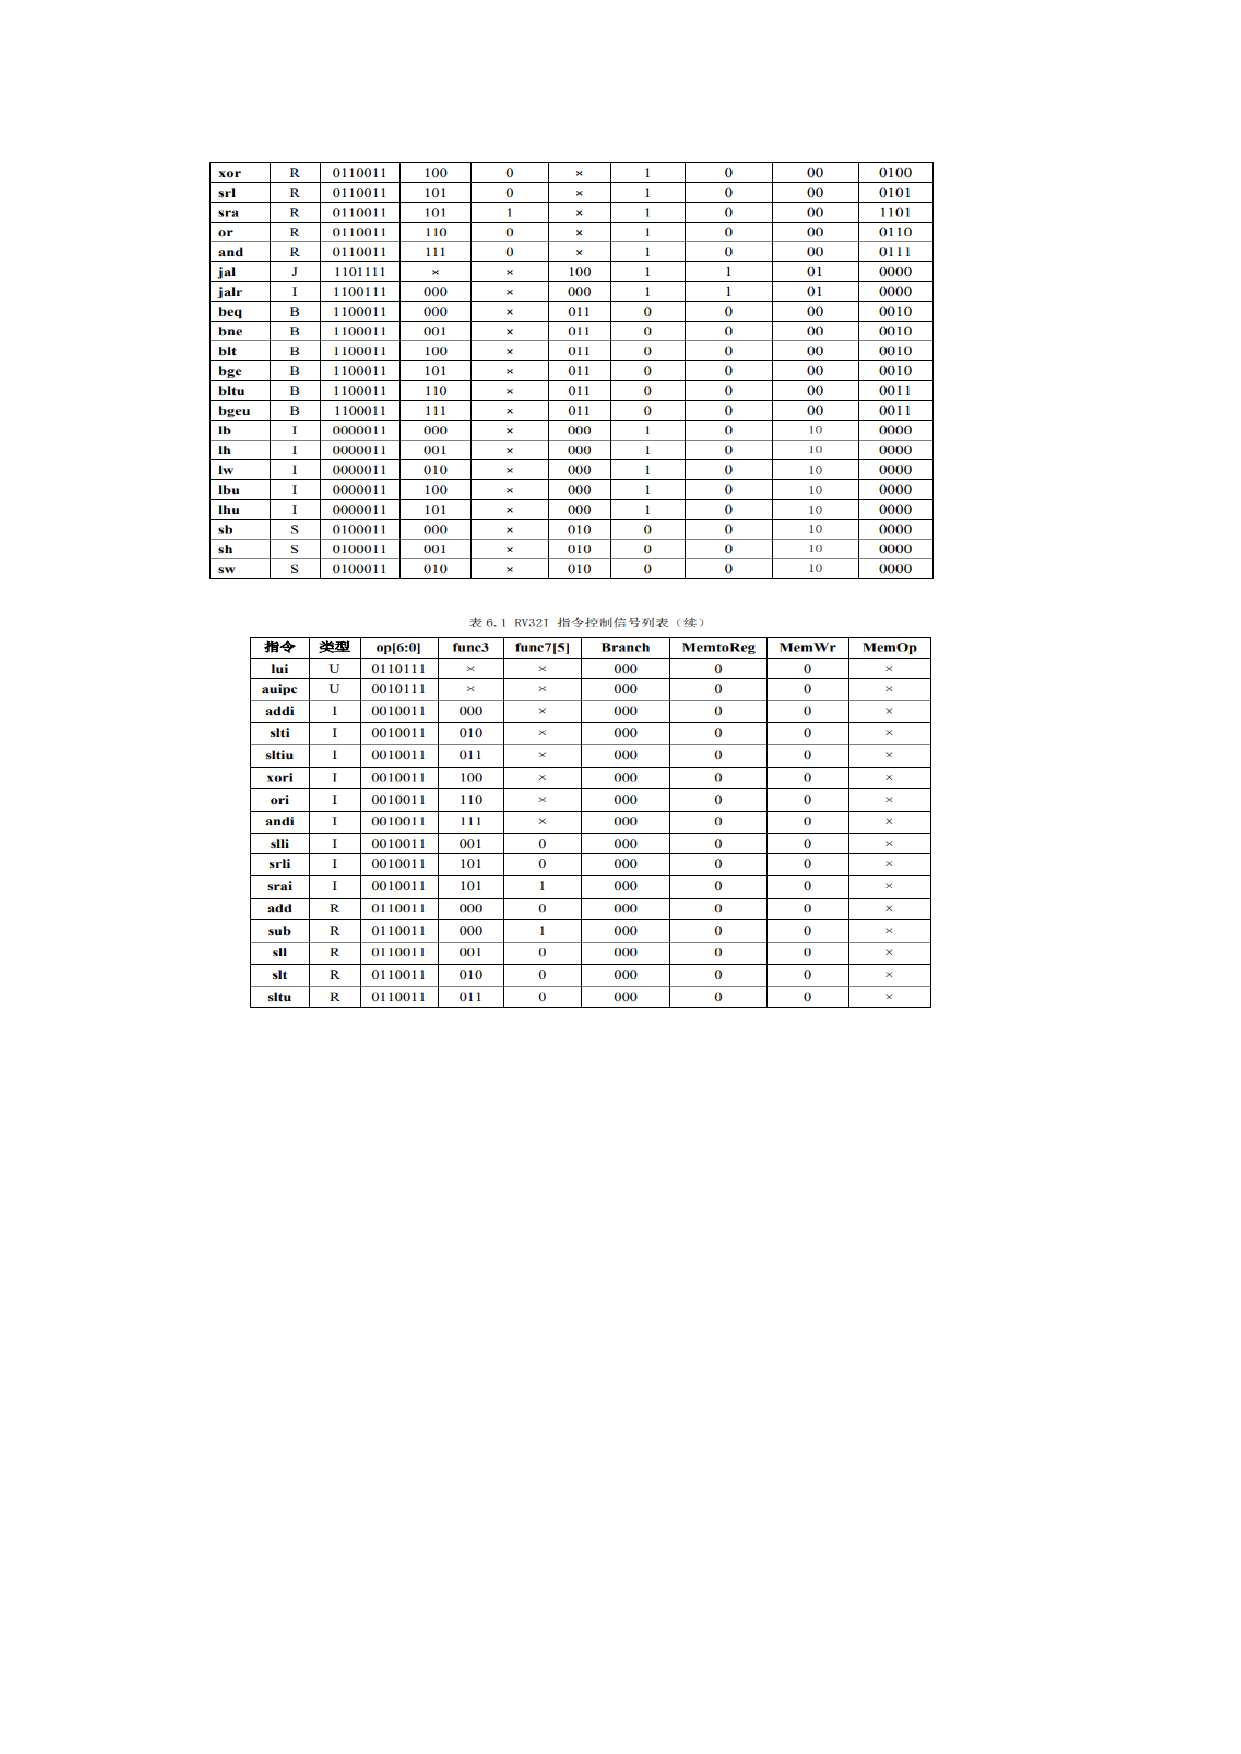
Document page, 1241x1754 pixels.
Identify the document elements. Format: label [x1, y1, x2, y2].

picture [187, 162, 969, 1011]
text [187, 162, 1053, 1039]
